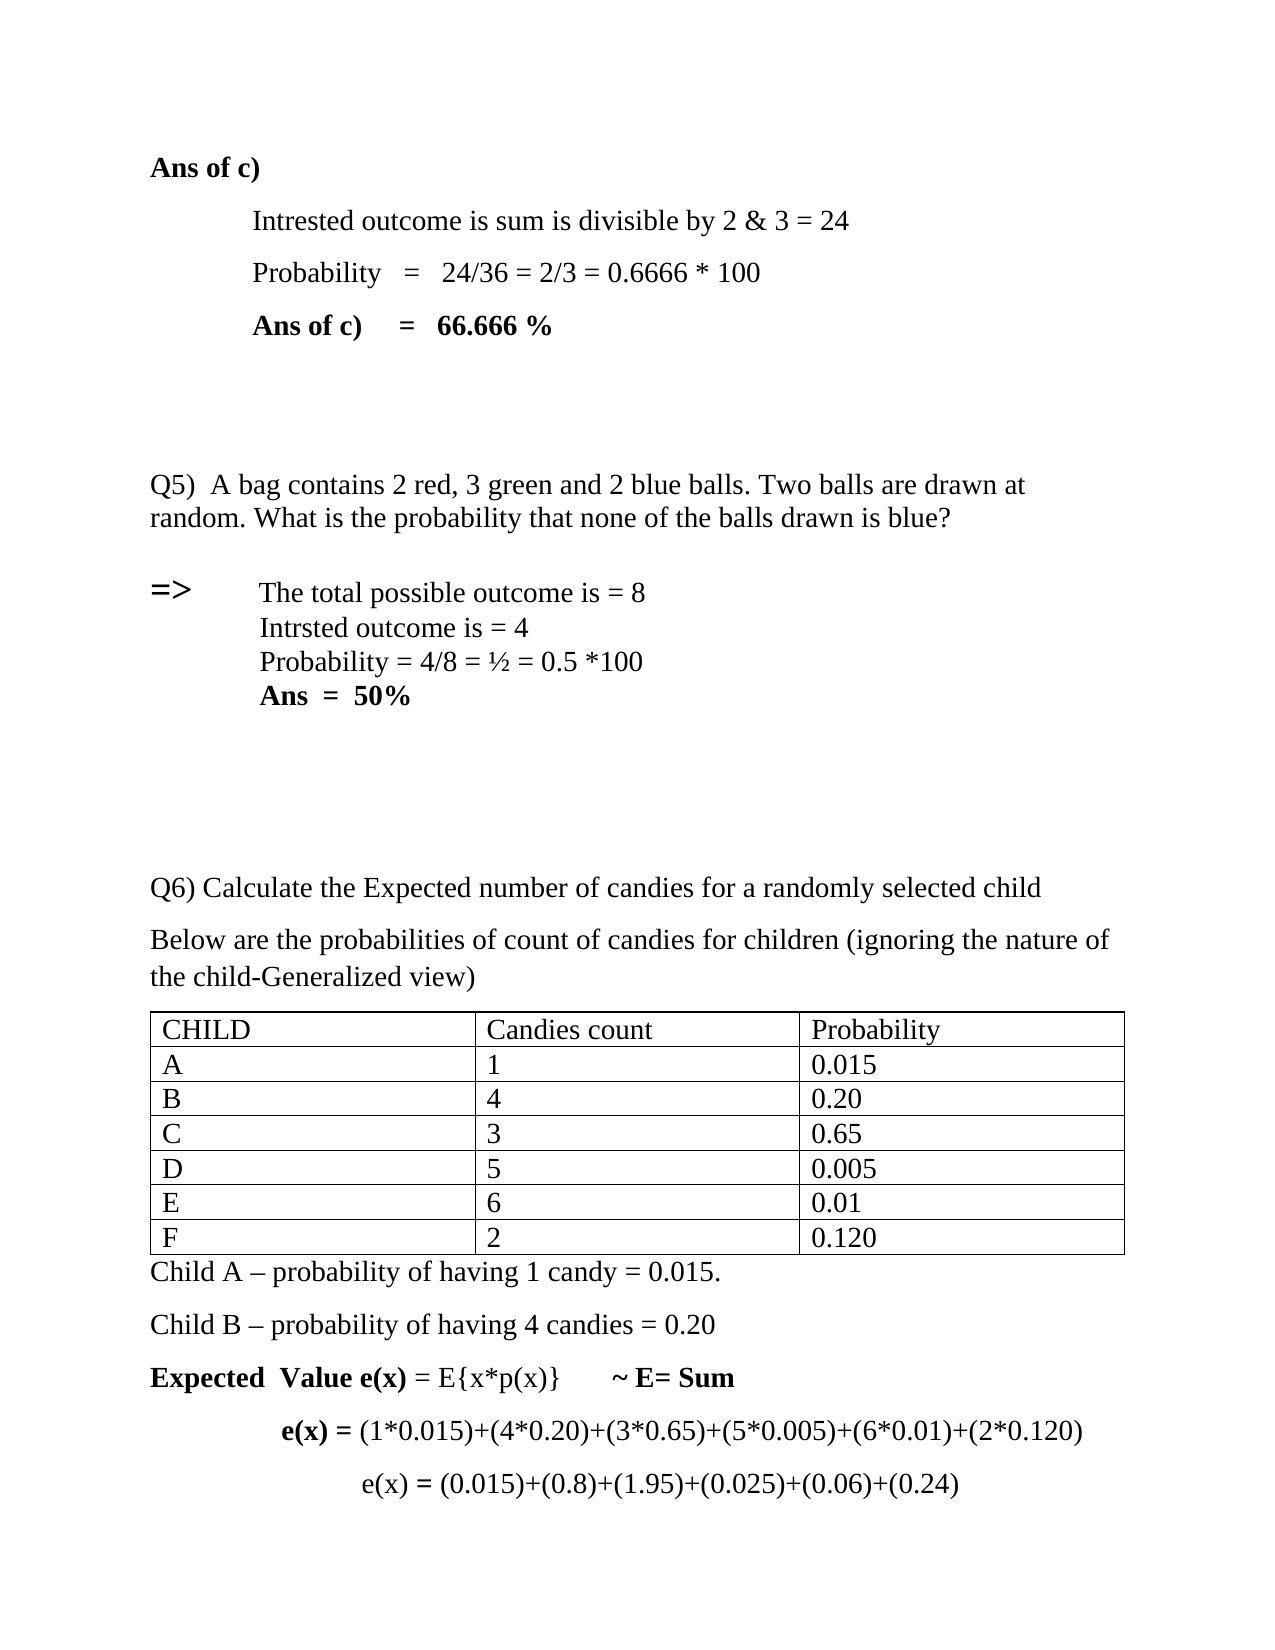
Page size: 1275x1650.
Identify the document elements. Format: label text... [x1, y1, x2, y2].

text Q6) Calculate the Expected number of candies for a randomly selected child [150, 870, 1125, 903]
table_cell 4 [476, 1082, 799, 1115]
table_cell 0.120 [800, 1220, 1124, 1253]
table_cell 6 [476, 1185, 799, 1219]
text => The total possible outcome is = 8 [150, 567, 1125, 611]
text Child B – probability of having 4 candies = 0.20 [150, 1307, 1125, 1341]
table_cell A [151, 1047, 475, 1081]
table_header Candies count [476, 1013, 799, 1046]
table_cell B [151, 1082, 475, 1115]
text Probability = 4/8 = ½ = 0.5 *100 [150, 644, 1125, 678]
table_cell 0.015 [800, 1047, 1124, 1081]
table_cell 0.65 [800, 1116, 1124, 1150]
text Ans of c) [150, 150, 1125, 183]
text Intrsted outcome is = 4 [150, 611, 1125, 644]
text e(x) = (0.015)+(0.8)+(1.95)+(0.025)+(0.06)+(0.24) [150, 1466, 1125, 1499]
text Expected Value e(x) = E{x*p(x)} ~ E= Sum [150, 1360, 1125, 1394]
table_cell 3 [476, 1116, 799, 1150]
table_cell D [151, 1151, 475, 1184]
text Ans = 50% [150, 678, 1125, 711]
text Intrested outcome is sum is divisible by 2 & 3 = 24 [150, 203, 1125, 236]
table_cell 1 [476, 1047, 799, 1081]
text Below are the probabilities of count of candies for children (ignoring the nature of the child-Generalized view) [150, 922, 1125, 992]
text Child A – probability of having 1 candy = 0.015. [150, 1255, 1125, 1288]
table_cell 5 [476, 1151, 799, 1184]
text Q5) A bag contains 2 red, 3 green and 2 blue balls. Two balls are drawn at random. What is the probability that none of the balls drawn is blue? [150, 467, 1125, 534]
table_cell 0.20 [800, 1082, 1124, 1115]
text e(x) = (1*0.015)+(4*0.20)+(3*0.65)+(5*0.005)+(6*0.01)+(2*0.120) [150, 1413, 1125, 1447]
table_cell F [151, 1220, 475, 1253]
table_header CHILD [151, 1013, 475, 1046]
table_cell 2 [476, 1220, 799, 1253]
text Probability = 24/36 = 2/3 = 0.6666 * 100 [150, 256, 1125, 289]
text Ans of c) = 66.666 % [150, 308, 1125, 342]
table_cell 0.005 [800, 1151, 1124, 1184]
table_header Probability [800, 1013, 1124, 1046]
table_cell C [151, 1116, 475, 1150]
table_cell 0.01 [800, 1185, 1124, 1219]
table_cell E [151, 1185, 475, 1219]
